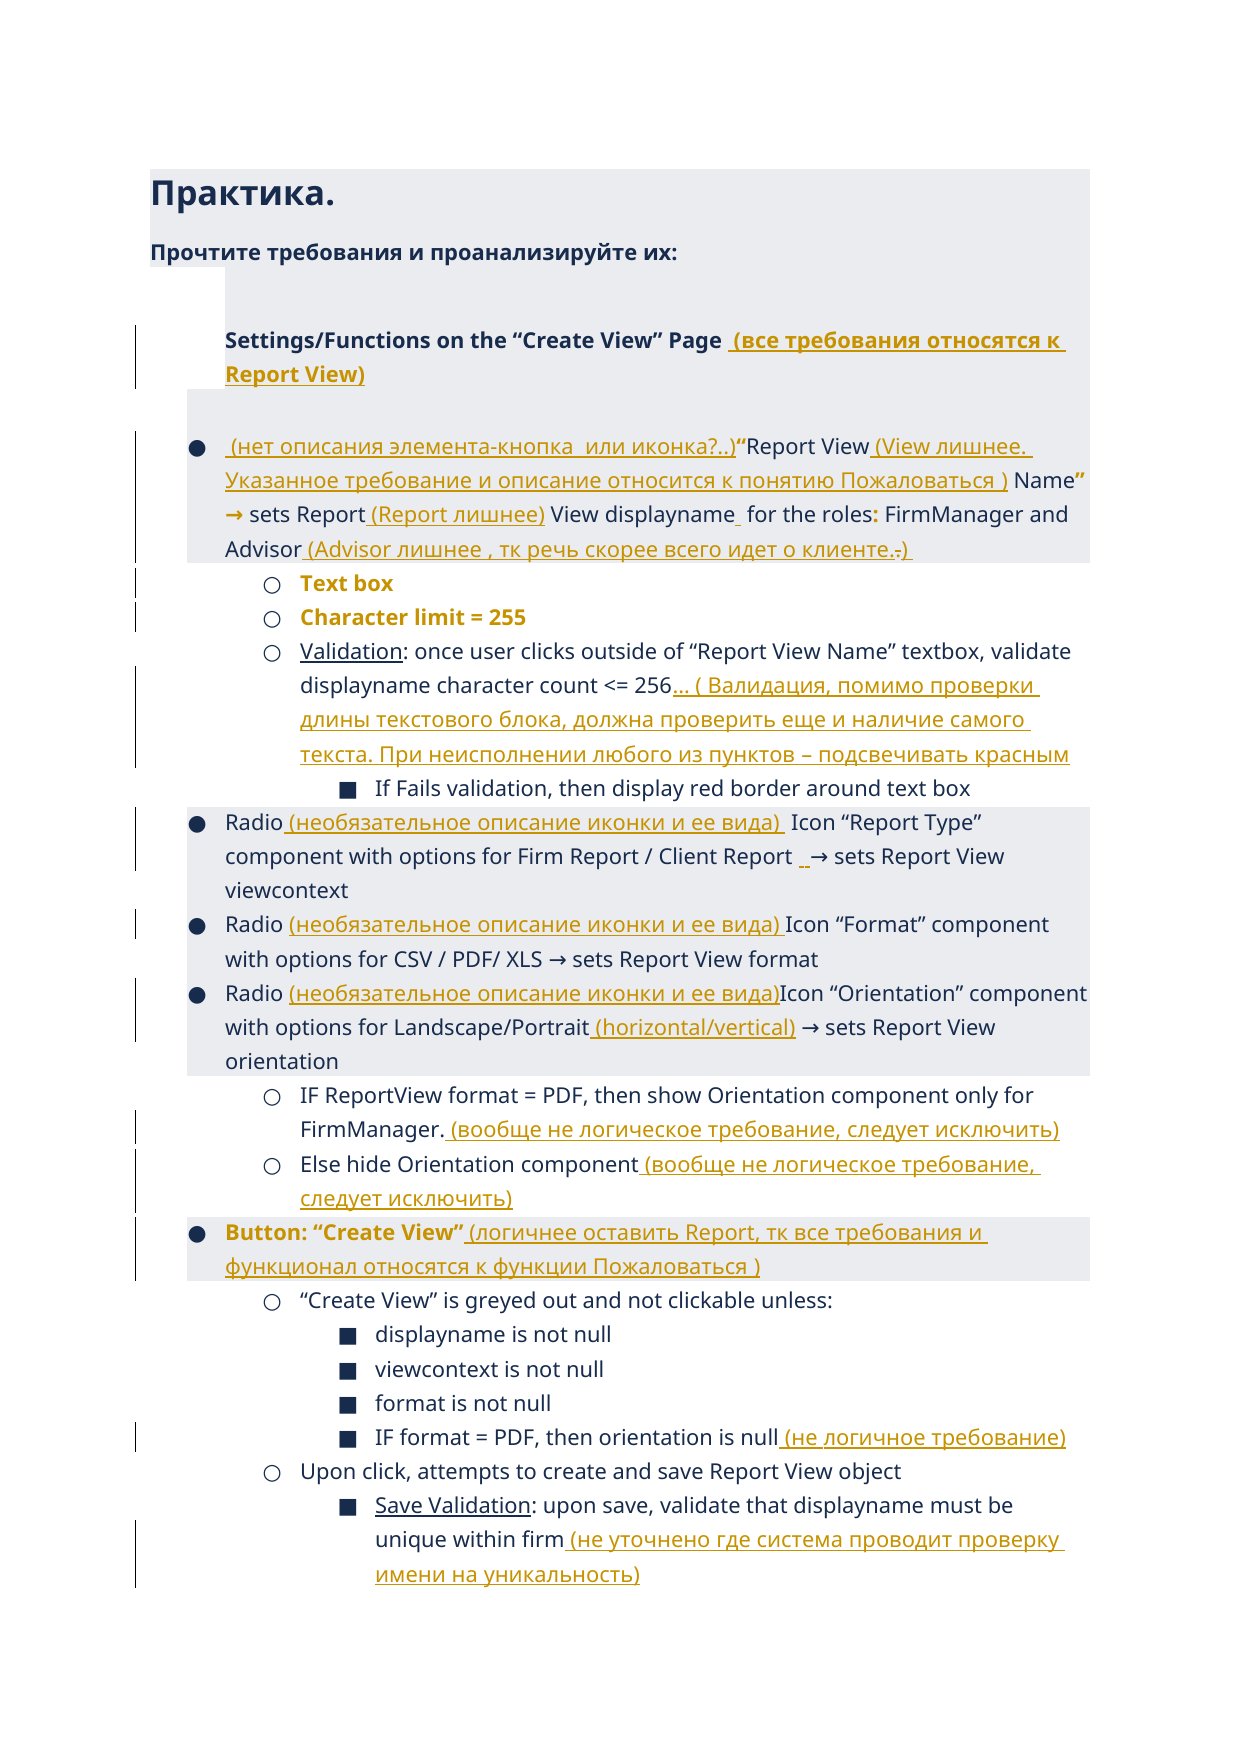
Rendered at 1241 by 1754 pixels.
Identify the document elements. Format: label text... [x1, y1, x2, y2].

list Validation: once user clicks outside of “Report View Name” textbox, validate displayname character count <= 256 [262, 636, 1090, 768]
list “Report View Name” → sets Report View displayname for the roles: FirmManager and Advisor [187, 431, 1090, 563]
list displayname is not null [337, 1319, 1090, 1349]
list Else hide Orientation component [262, 1148, 1090, 1212]
list Radio Icon “Orientation” component with options for Landscape/Portrait → sets Report View orientation [187, 978, 1090, 1076]
list Radio Icon “Format” component with options for CSV / PDF/ XLS → sets Report View format [187, 909, 1090, 973]
list Character limit = 255 [262, 602, 1090, 632]
list format is not null [337, 1388, 1090, 1417]
list If Fails validation, then display red border around text box [337, 773, 1090, 802]
text Settings/Functions on the “Create View” Page [225, 325, 1090, 389]
list “Create View” is greyed out and not clickable unless: [262, 1285, 1090, 1315]
list Text box [262, 568, 1090, 597]
list Radio Icon “Report Type” component with options for Firm Report / Client Report → sets Report View viewcontext [187, 807, 1090, 905]
list Save Validation: upon save, validate that displayname must be unique within firm [337, 1490, 1090, 1588]
list IF format = PDF, then orientation is null [337, 1422, 1090, 1452]
list IF ReportView format = PDF, then show Orientation component only for FirmManager. [262, 1080, 1090, 1144]
list Upon click, attempts to create and save Report View object [262, 1456, 1090, 1486]
list Button: “Create View” [187, 1217, 1090, 1281]
text Практика. Прочтите требования и проанализируйте их: [150, 169, 1090, 267]
list viewcontext is not null [337, 1353, 1090, 1383]
